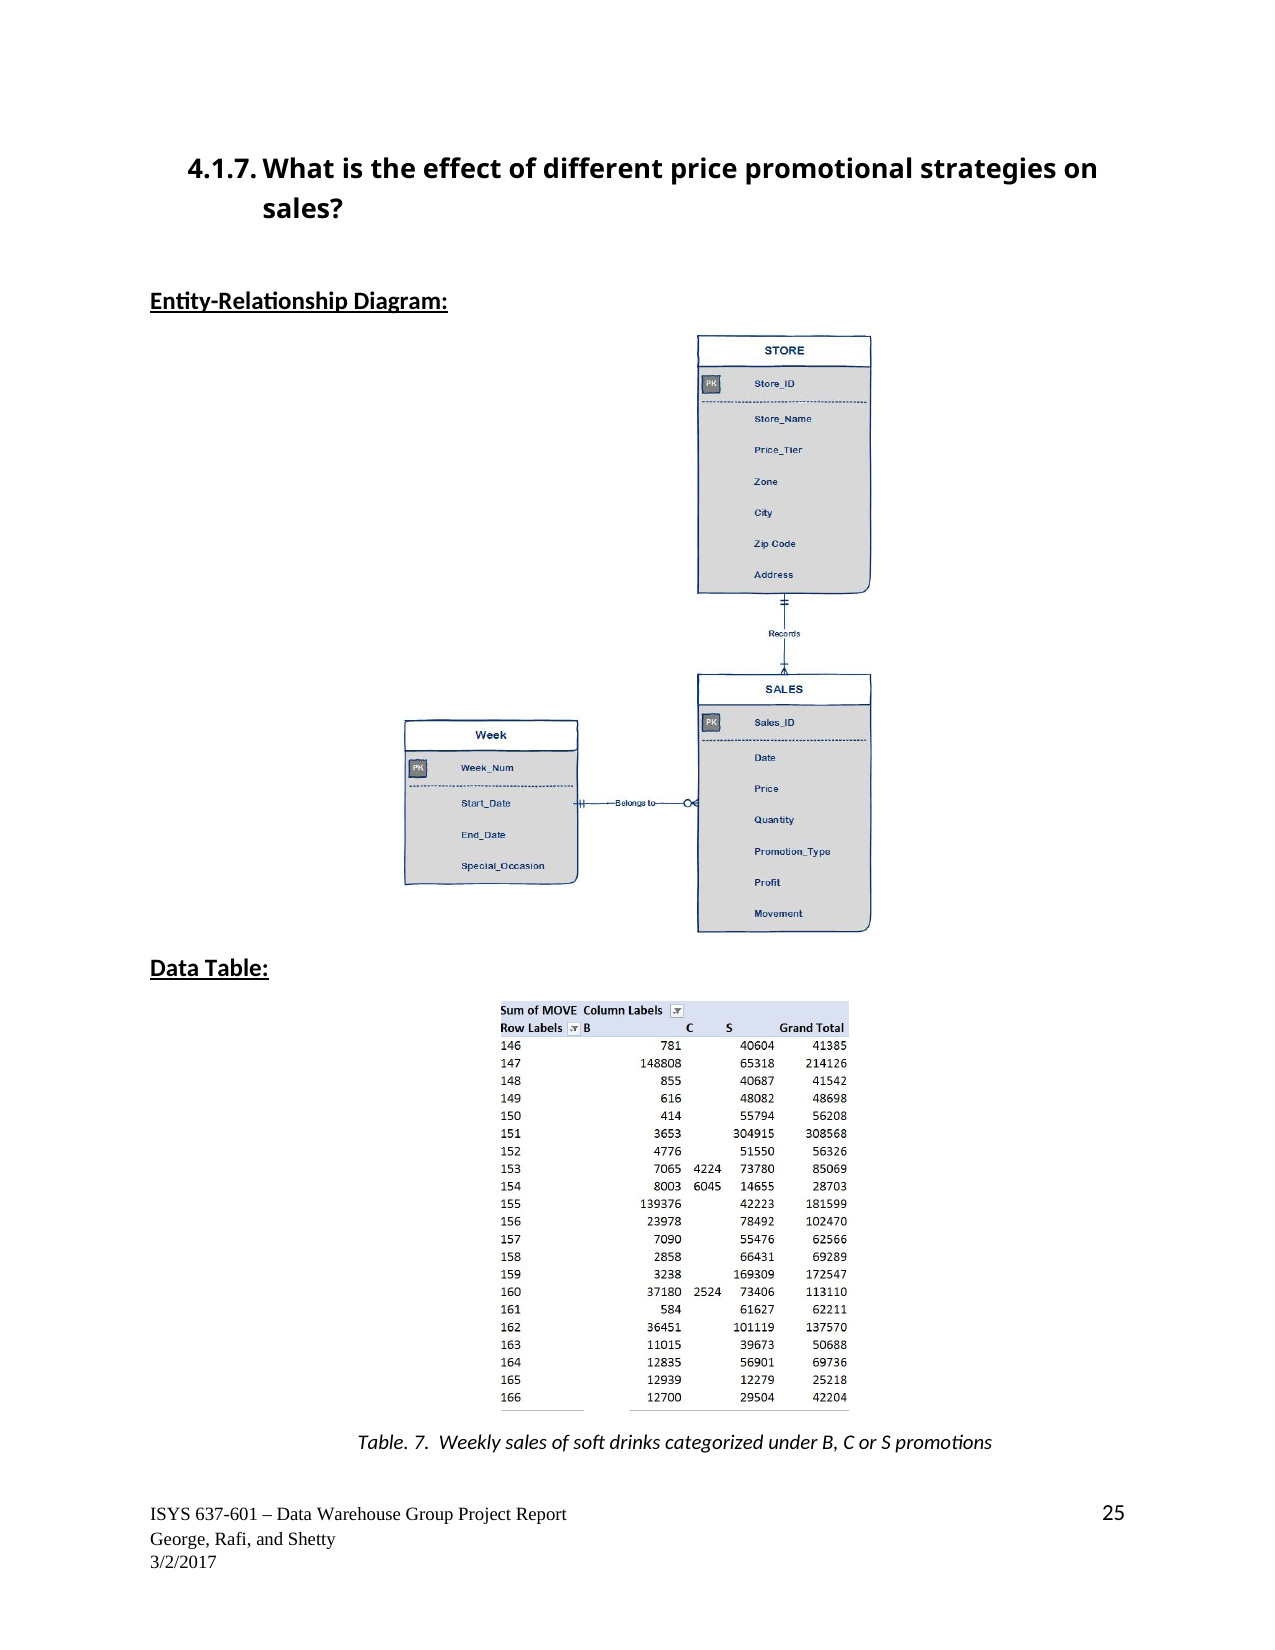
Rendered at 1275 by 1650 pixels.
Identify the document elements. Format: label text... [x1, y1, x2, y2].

subtitle What is the effect of different price promotional strategies on sales? [187, 150, 1125, 227]
picture [403, 334, 872, 933]
text Entity-Relationship Diagram: [150, 285, 1125, 316]
text Table. 7. Weekly sales of soft drinks categorized under B, C or S promotions [150, 1429, 1125, 1455]
text Data Table: [150, 952, 1125, 982]
picture [501, 1001, 849, 1411]
